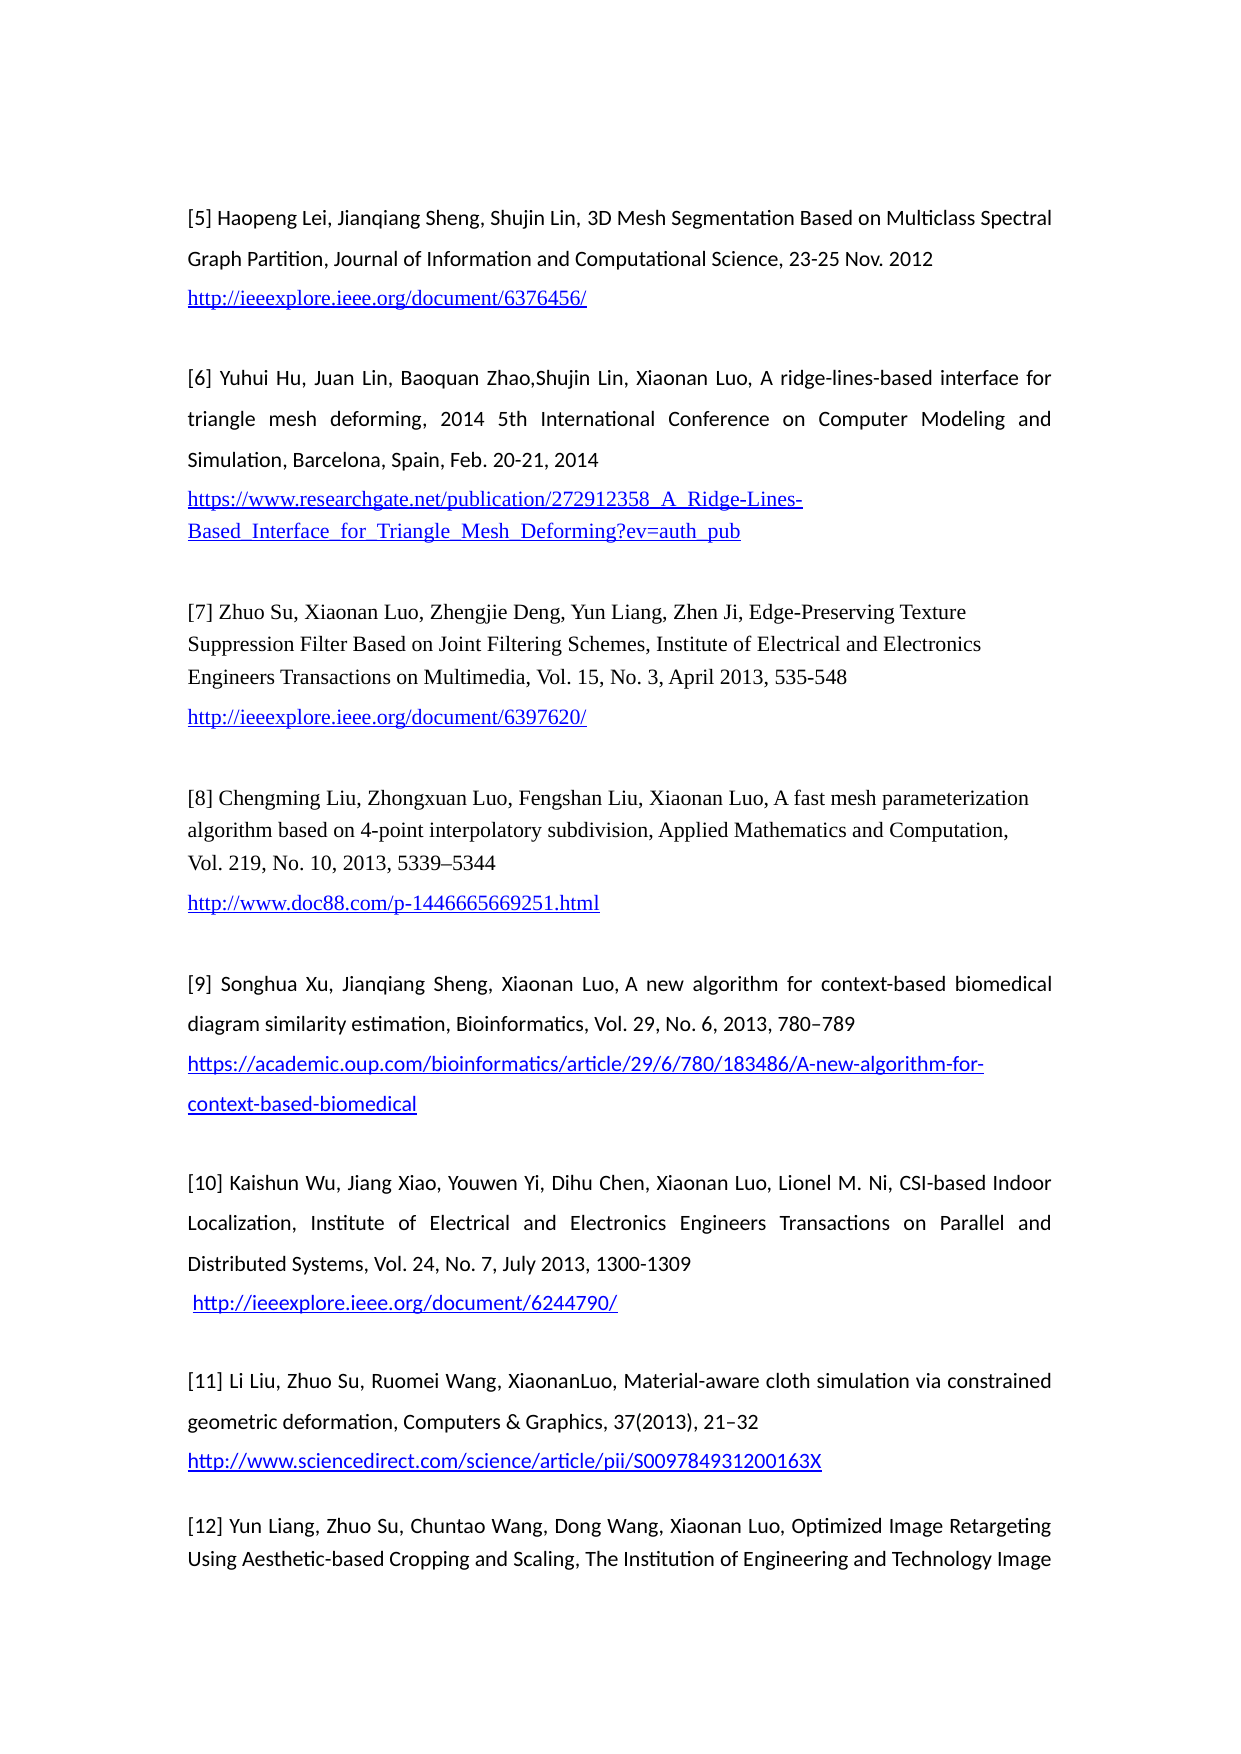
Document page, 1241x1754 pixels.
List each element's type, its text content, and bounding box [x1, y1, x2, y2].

subtitle http://ieeexplore.ieee.org/document/6376456/ [187, 281, 1053, 313]
subtitle http://www.doc88.com/p-1446665669251.html [187, 886, 1053, 919]
subtitle http://ieeexplore.ieee.org/document/6397620/ [187, 700, 1053, 733]
text [11] Li Liu, Zhuo Su, Ruomei Wang, XiaonanLuo, Material-aware cloth simulation via constrained geometric deformation, Computers & Graphics, 37(2013), 21–32 [187, 1364, 1053, 1438]
text https://academic.oup.com/bioinformatics/article/29/6/780/183486/A-new-algorithm-for-context-based-biomedical [187, 1047, 1053, 1120]
subtitle [8] Chengming Liu, Zhongxuan Luo, Fengshan Liu, Xiaonan Luo, A fast mesh parameterization algorithm based on 4-point interpolatory subdivision, Applied Mathematics and Computation, Vol. 219, No. 10, 2013, 5339–5344 [187, 781, 1053, 878]
text http://www.sciencedirect.com/science/article/pii/S009784931200163X [187, 1444, 1053, 1477]
text [10] Kaishun Wu, Jiang Xiao, Youwen Yi, Dihu Chen, Xiaonan Luo, Lionel M. Ni, CSI-based Indoor Localization, Institute of Electrical and Electronics Engineers Transactions on Parallel and Distributed Systems, Vol. 24, No. 7, July 2013, 1300-1309 [187, 1166, 1053, 1279]
text http://ieeexplore.ieee.org/document/6244790/ [187, 1286, 1053, 1319]
text [5] Haopeng Lei, Jianqiang Sheng, Shujin Lin, 3D Mesh Segmentation Based on Multiclass Spectral Graph Partition, Journal of Information and Computational Science, 23-25 Nov. 2012 [187, 201, 1053, 274]
text [6] Yuhui Hu, Juan Lin, Baoquan Zhao,Shujin Lin, Xiaonan Luo, A ridge-lines-based interface for triangle mesh deforming, 2014 5th International Conference on Computer Modeling and Simulation, Barcelona, Spain, Feb. 20-21, 2014 [187, 362, 1053, 475]
subtitle [7] Zhuo Su, Xiaonan Luo, Zhengjie Deng, Yun Liang, Zhen Ji, Edge-Preserving Texture Suppression Filter Based on Joint Filtering Schemes, Institute of Electrical and Electronics Engineers Transactions on Multimedia, Vol. 15, No. 3, April 2013, 535-548 [187, 595, 1053, 693]
subtitle https://www.researchgate.net/publication/272912358_A_Ridge-Lines-Based_Interface_for_Triangle_Mesh_Deforming?ev=auth_pub [187, 482, 1053, 547]
text [9] Songhua Xu, Jianqiang Sheng, Xiaonan Luo, A new algorithm for context-based biomedical diagram similarity estimation, Bioinformatics, Vol. 29, No. 6, 2013, 780–789 [187, 967, 1053, 1040]
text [187, 1509, 1053, 1574]
